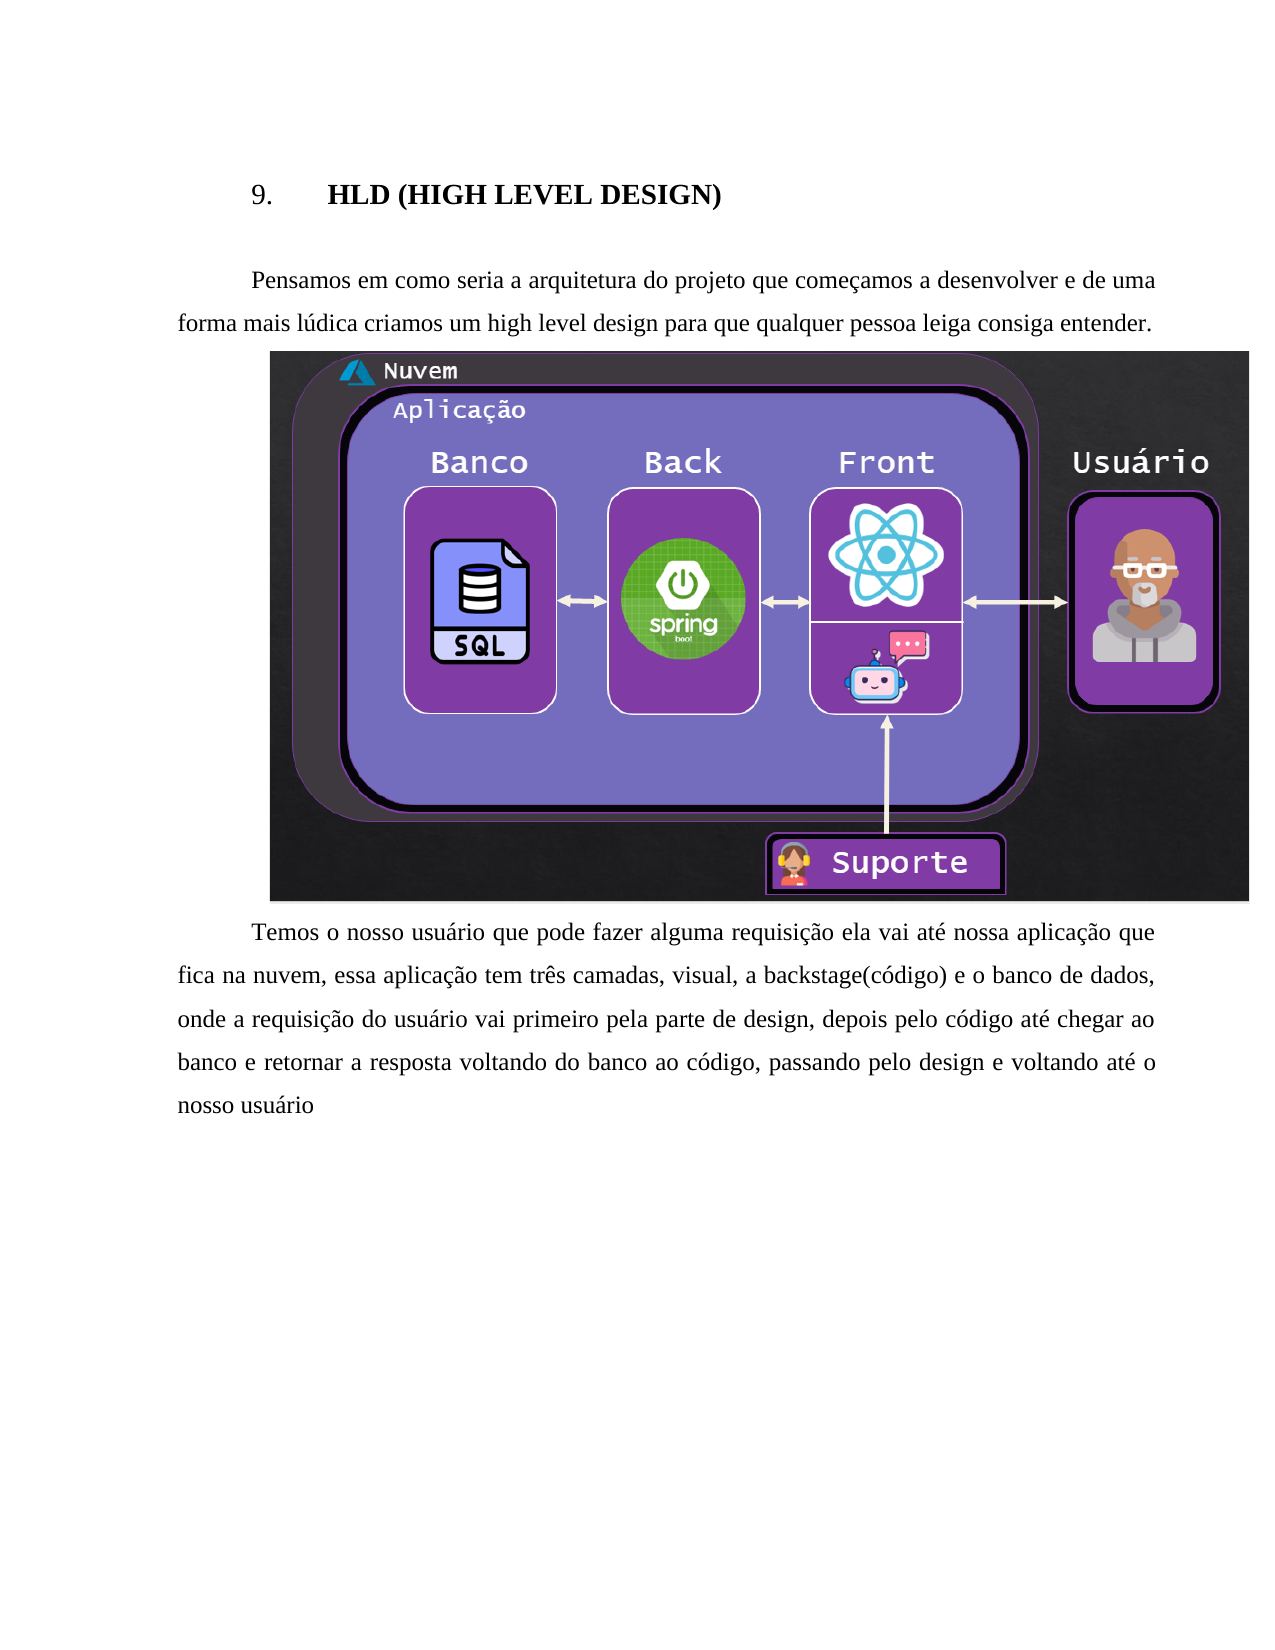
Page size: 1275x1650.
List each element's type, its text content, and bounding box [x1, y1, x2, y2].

title HLD (HIGH LEVEL DESIGN) [177, 177, 1157, 211]
text Pensamos em como seria a arquitetura do projeto que começamos a desenvolver e de uma forma mais lúdica criamos um high level design para que qualquer pessoa leiga consiga entender. [177, 265, 1157, 337]
text Temos o nosso usuário que pode fazer alguma requisição ela vai até nossa aplicação que fica na nuvem, essa aplicação tem três camadas, visual, a backstage(código) e o banco de dados, onde a requisição do usuário vai primeiro pela parte de design, depois pelo código até chegar ao banco e retornar a resposta voltando do banco ao código, passando pelo design e voltando até o nosso usuário [177, 917, 1157, 1119]
